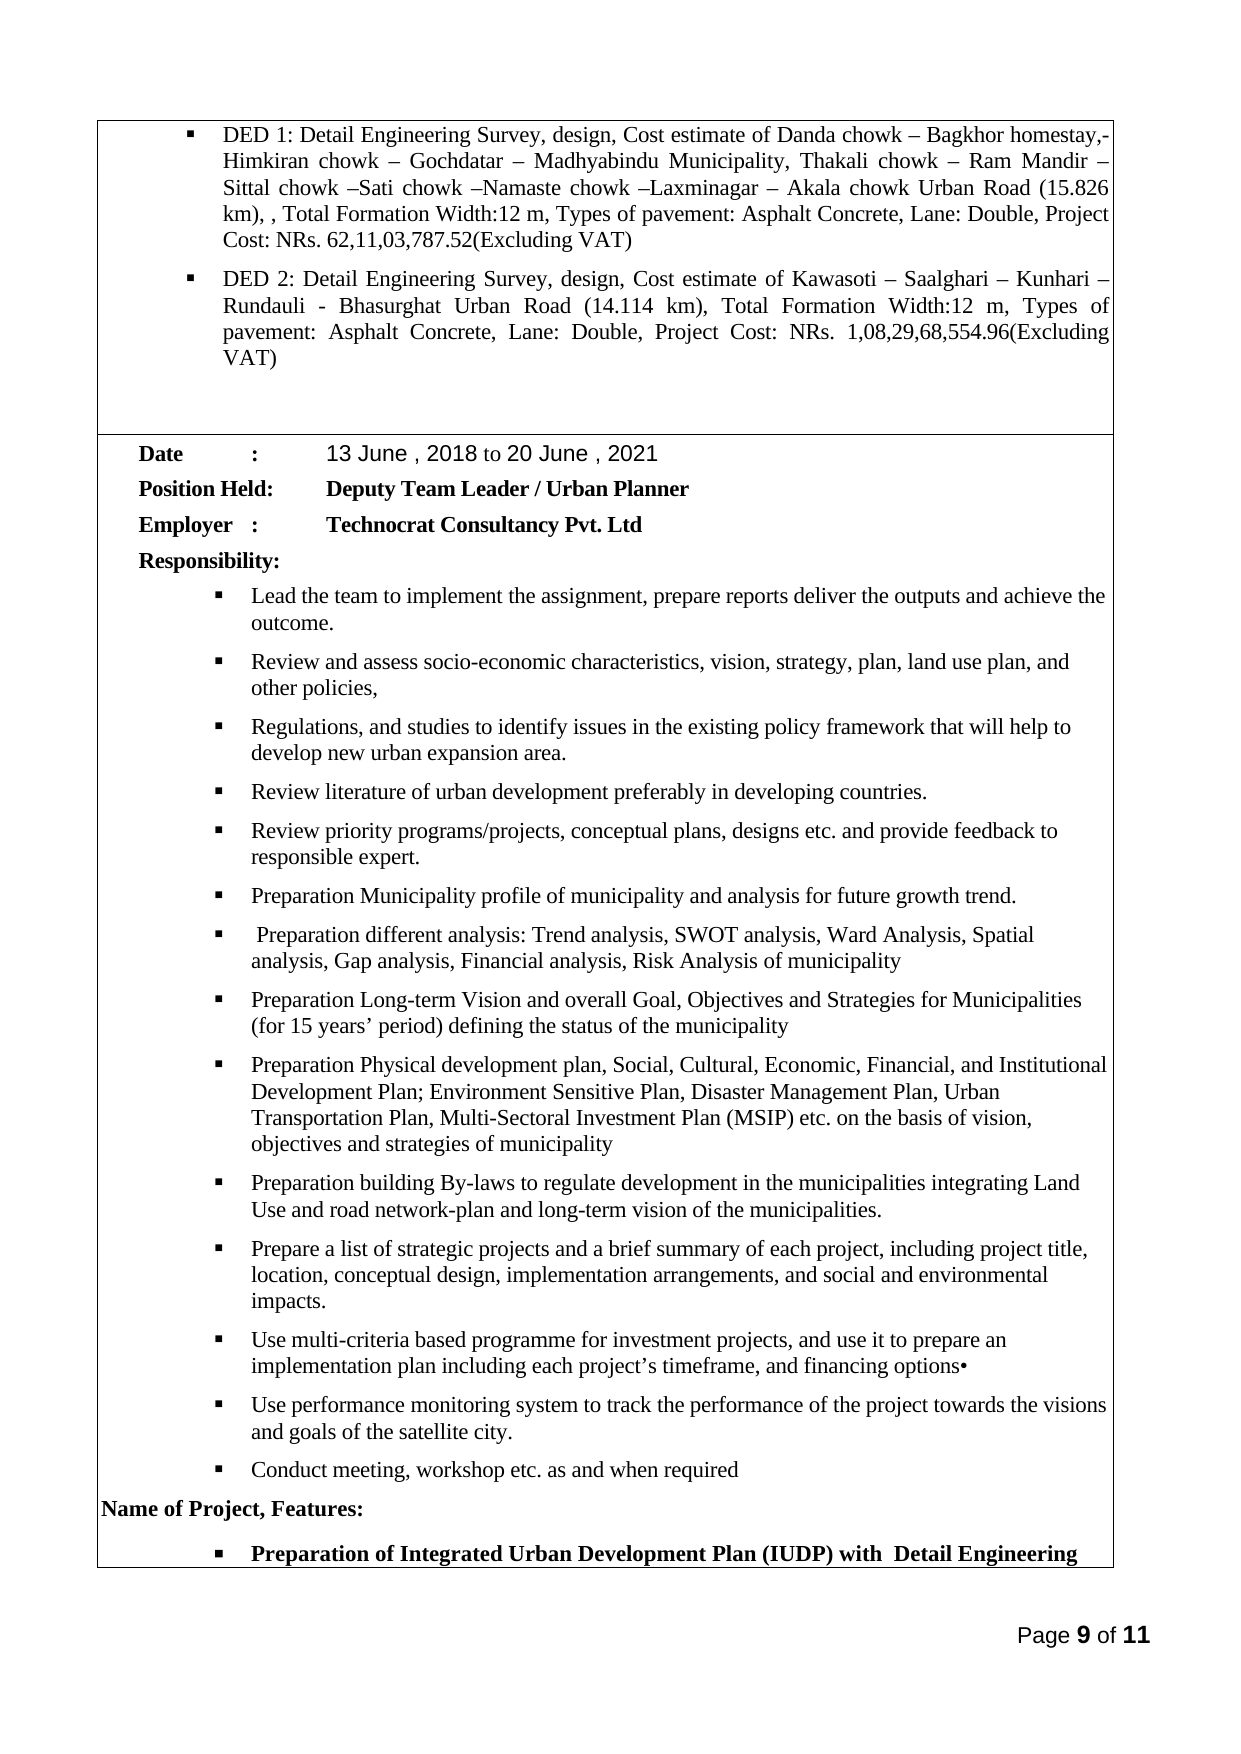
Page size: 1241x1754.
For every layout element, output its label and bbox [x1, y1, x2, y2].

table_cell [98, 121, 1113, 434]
table_cell [98, 435, 1113, 1567]
